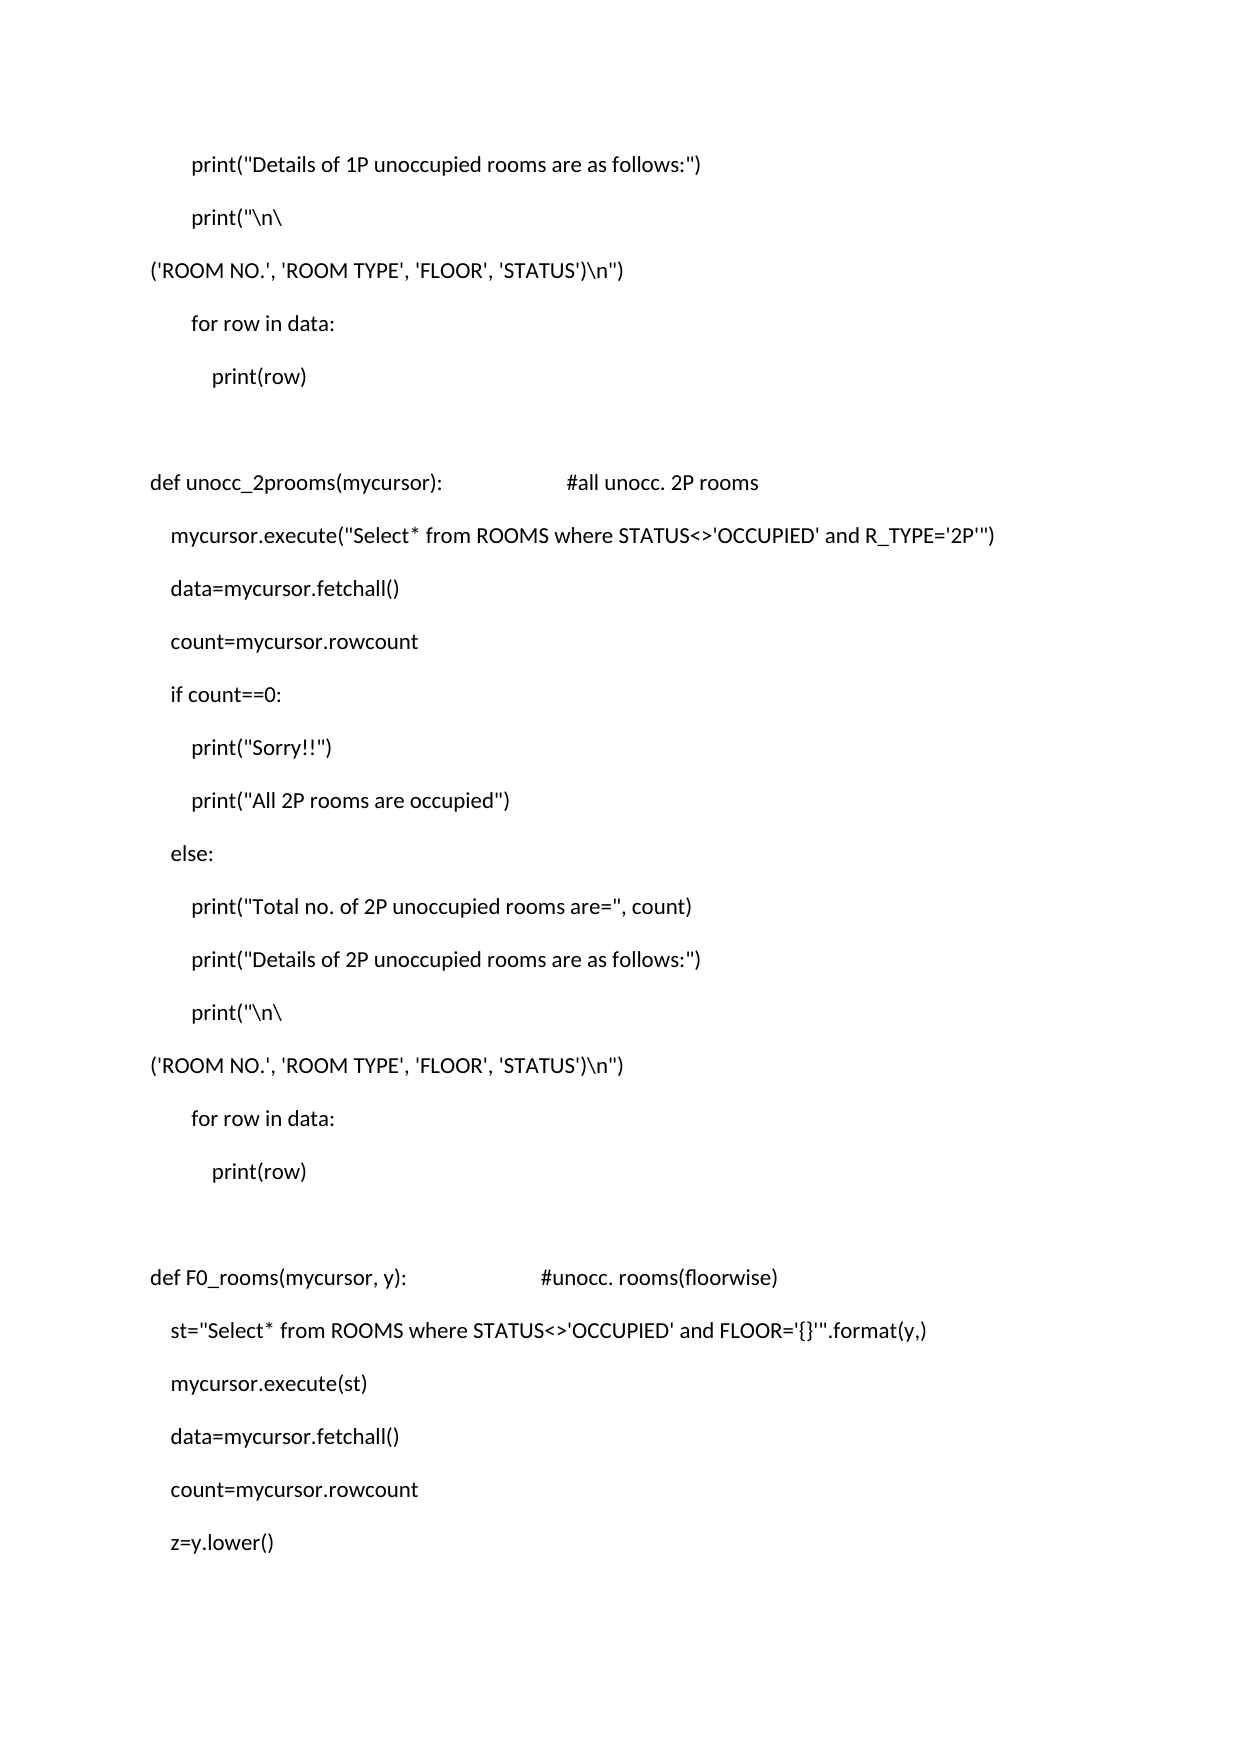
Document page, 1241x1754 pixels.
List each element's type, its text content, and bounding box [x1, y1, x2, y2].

text print("\n\ [150, 203, 1090, 231]
text print("Details of 1P unoccupied rooms are as follows:") [150, 150, 1090, 178]
text data=mycursor.fetchall() [150, 1422, 1090, 1451]
text def unocc_2prooms(mycursor): #all unocc. 2P rooms [150, 468, 1090, 496]
text mycursor.execute(st) [150, 1369, 1090, 1397]
text print(row) [150, 362, 1090, 390]
text def F0_rooms(mycursor, y): #unocc. rooms(floorwise) [150, 1263, 1090, 1291]
text ('ROOM NO.', 'ROOM TYPE', 'FLOOR', 'STATUS')\n") [150, 256, 1090, 284]
text print("Details of 2P unoccupied rooms are as follows:") [150, 945, 1090, 973]
text print(row) [150, 1157, 1090, 1185]
text print("All 2P rooms are occupied") [150, 786, 1090, 814]
text print("\n\ [150, 998, 1090, 1026]
text mycursor.execute("Select* from ROOMS where STATUS<>'OCCUPIED' and R_TYPE='2P'") [150, 521, 1090, 549]
text else: [150, 839, 1090, 867]
text count=mycursor.rowcount [150, 627, 1090, 655]
text z=y.lower() [150, 1528, 1090, 1557]
text print("Sorry!!") [150, 733, 1090, 761]
text print("Total no. of 2P unoccupied rooms are=", count) [150, 892, 1090, 920]
text data=mycursor.fetchall() [150, 574, 1090, 602]
text ('ROOM NO.', 'ROOM TYPE', 'FLOOR', 'STATUS')\n") [150, 1051, 1090, 1079]
text for row in data: [150, 309, 1090, 337]
text for row in data: [150, 1104, 1090, 1132]
text st="Select* from ROOMS where STATUS<>'OCCUPIED' and FLOOR='{}'".format(y,) [150, 1316, 1090, 1344]
text count=mycursor.rowcount [150, 1476, 1090, 1503]
text if count==0: [150, 680, 1090, 708]
